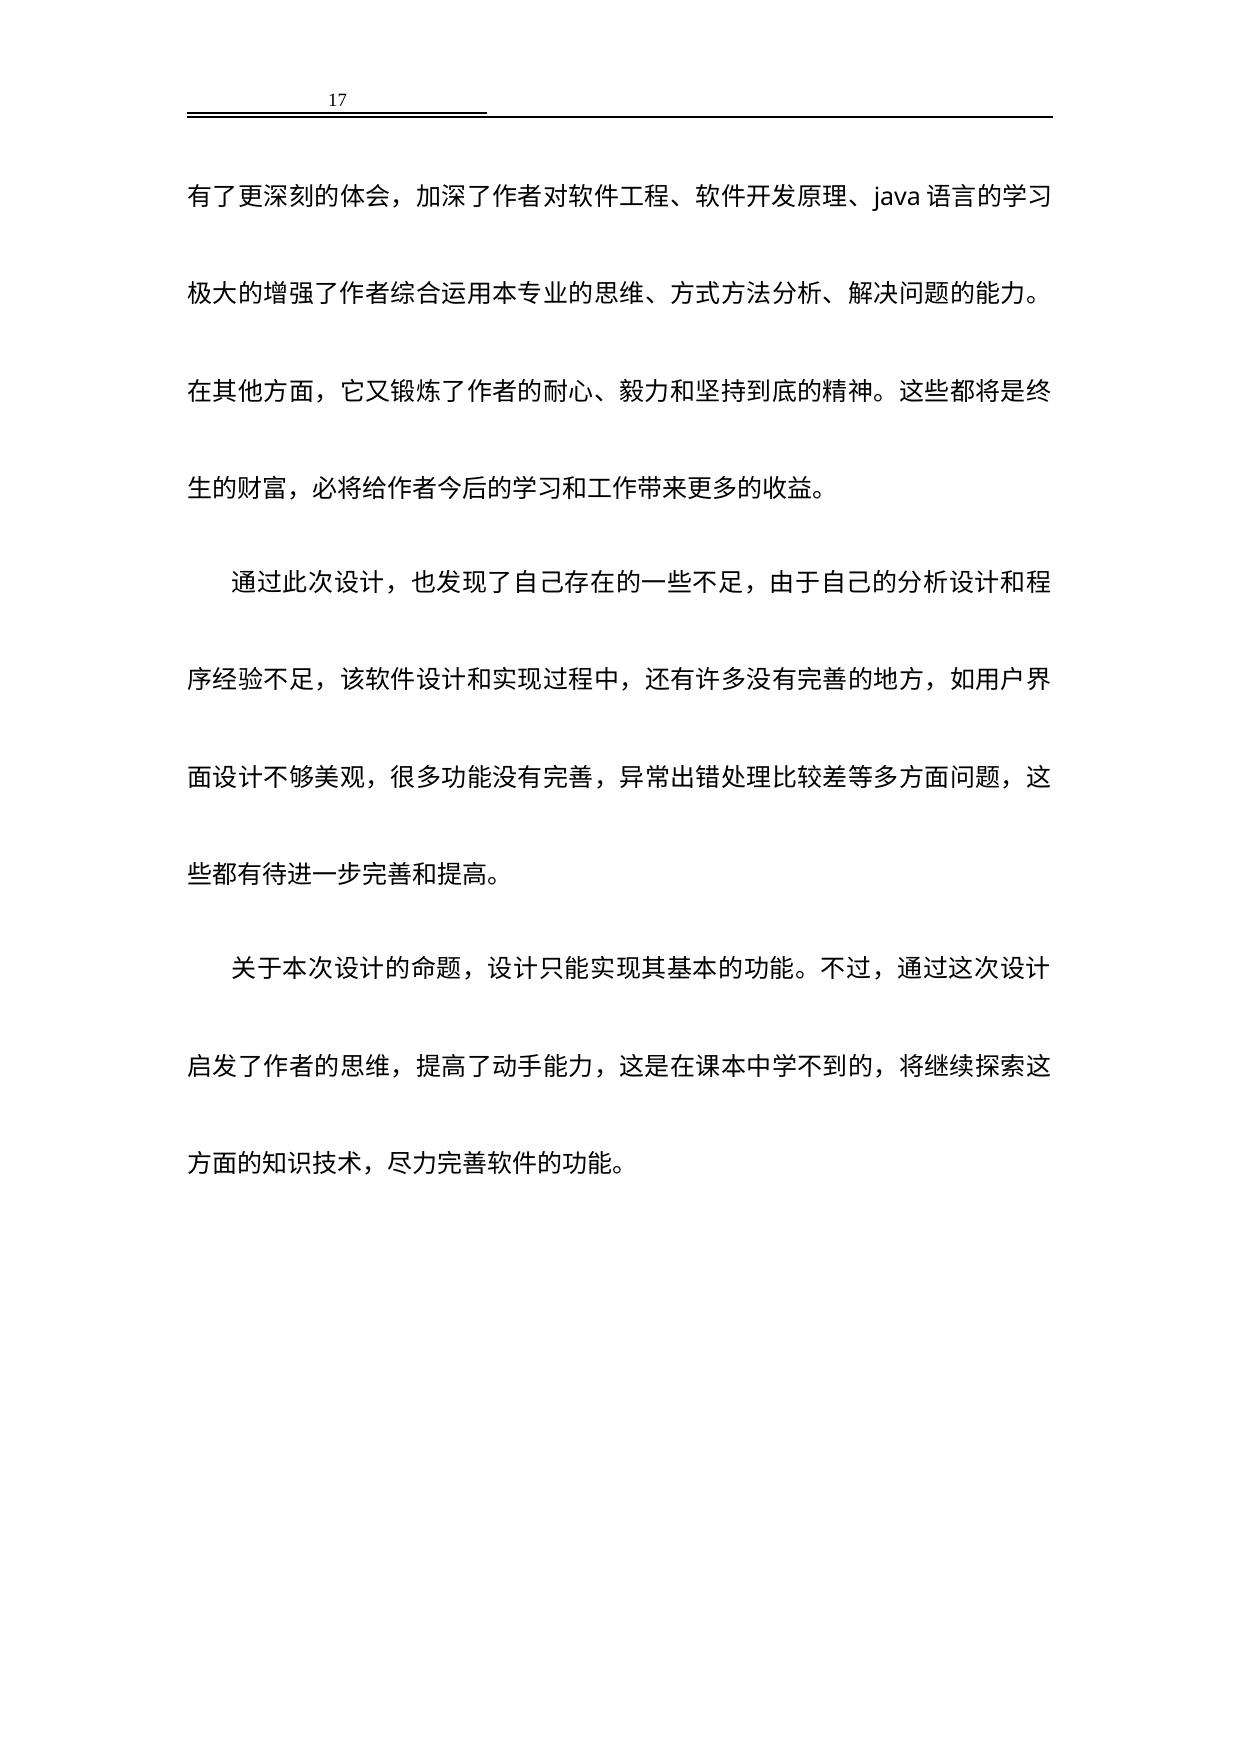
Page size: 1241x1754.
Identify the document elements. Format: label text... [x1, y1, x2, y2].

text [187, 162, 1053, 519]
text 关于本次设计的命题，设计只能实现其基本的功能。不过，通过这次设计启发了作者的思维，提高了动手能力，这是在课本中学不到的，将继续探索这方面的知识技术，尽力完善软件的功能。 [187, 934, 1053, 1194]
text 通过此次设计，也发现了自己存在的一些不足，由于自己的分析设计和程序经验不足，该软件设计和实现过程中，还有许多没有完善的地方，如用户界面设计不够美观，很多功能没有完善，异常出错处理比较差等多方面问题，这些都有待进一步完善和提高。 [187, 548, 1053, 906]
